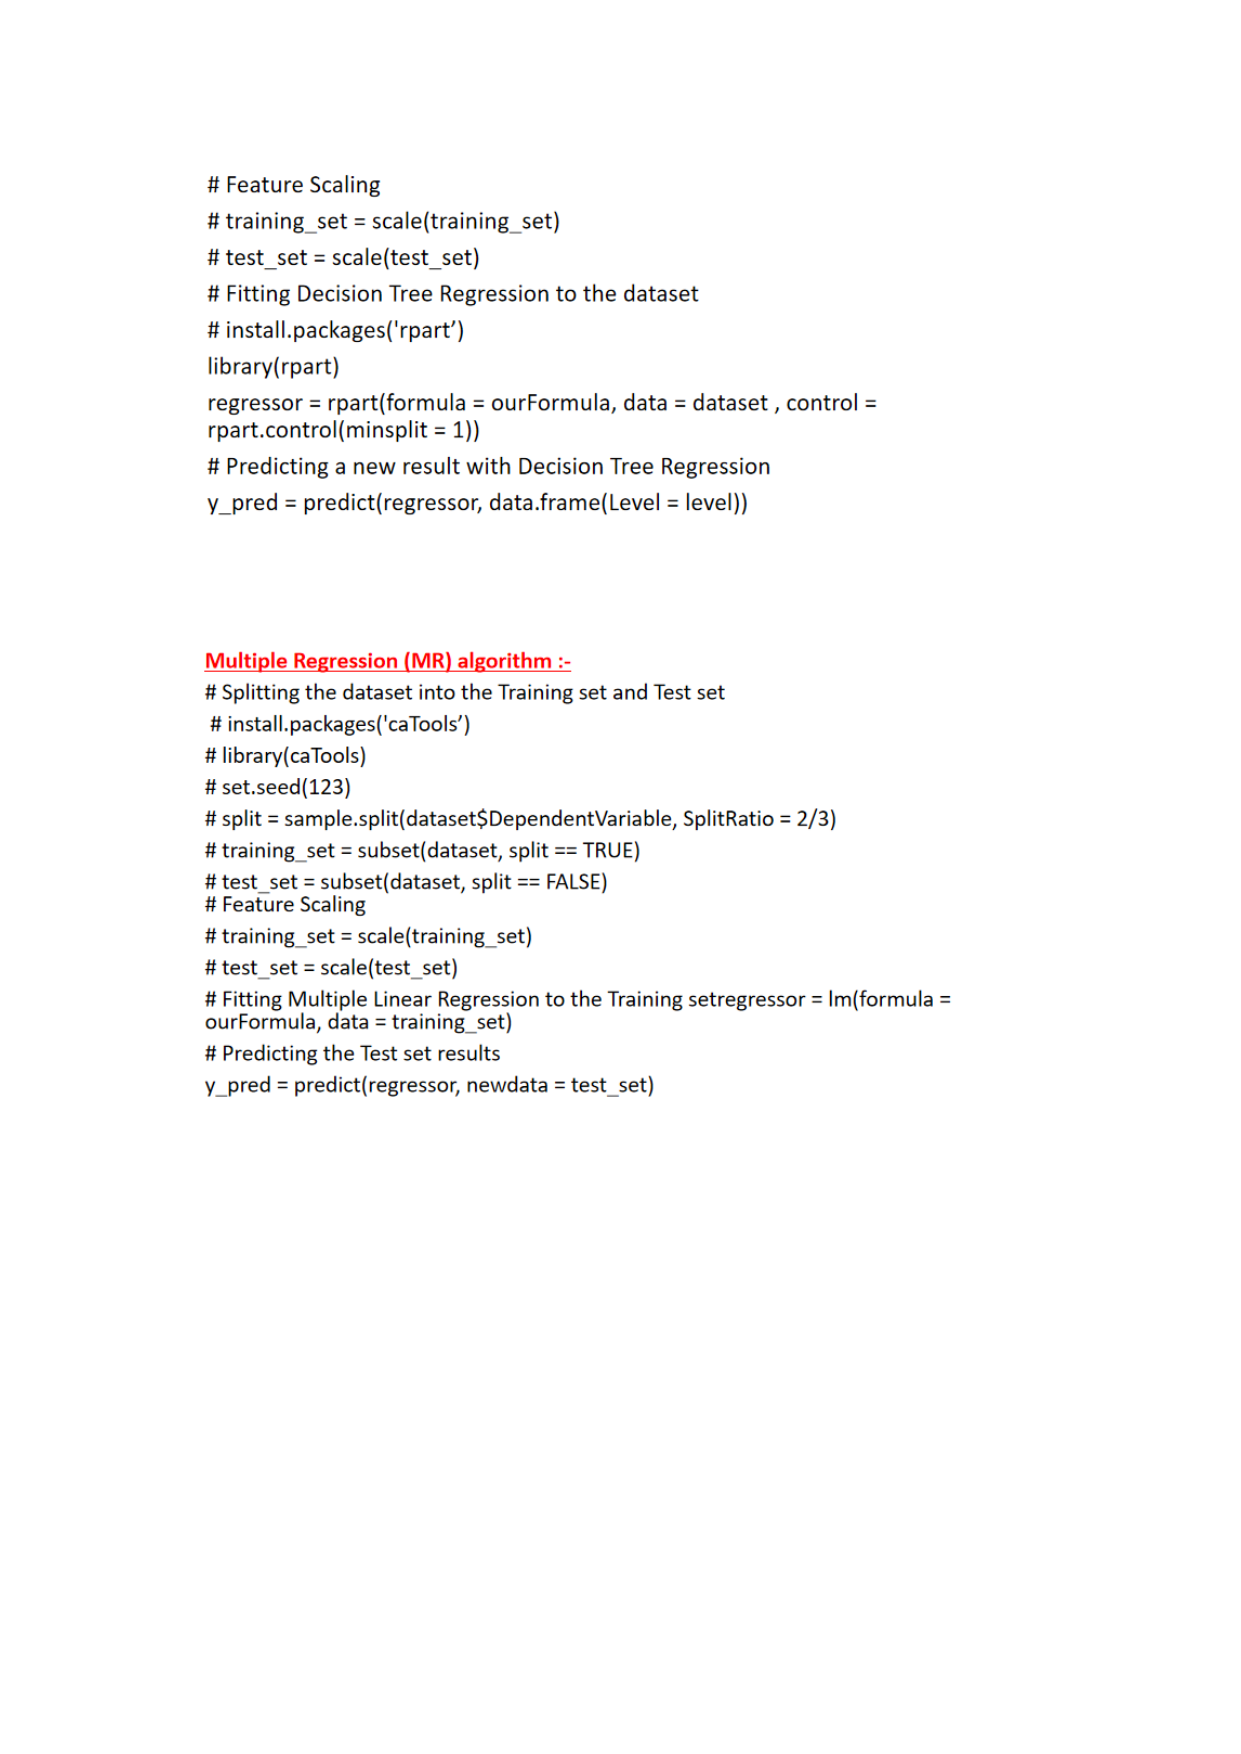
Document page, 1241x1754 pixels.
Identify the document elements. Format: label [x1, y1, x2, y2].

picture [187, 150, 1053, 1124]
